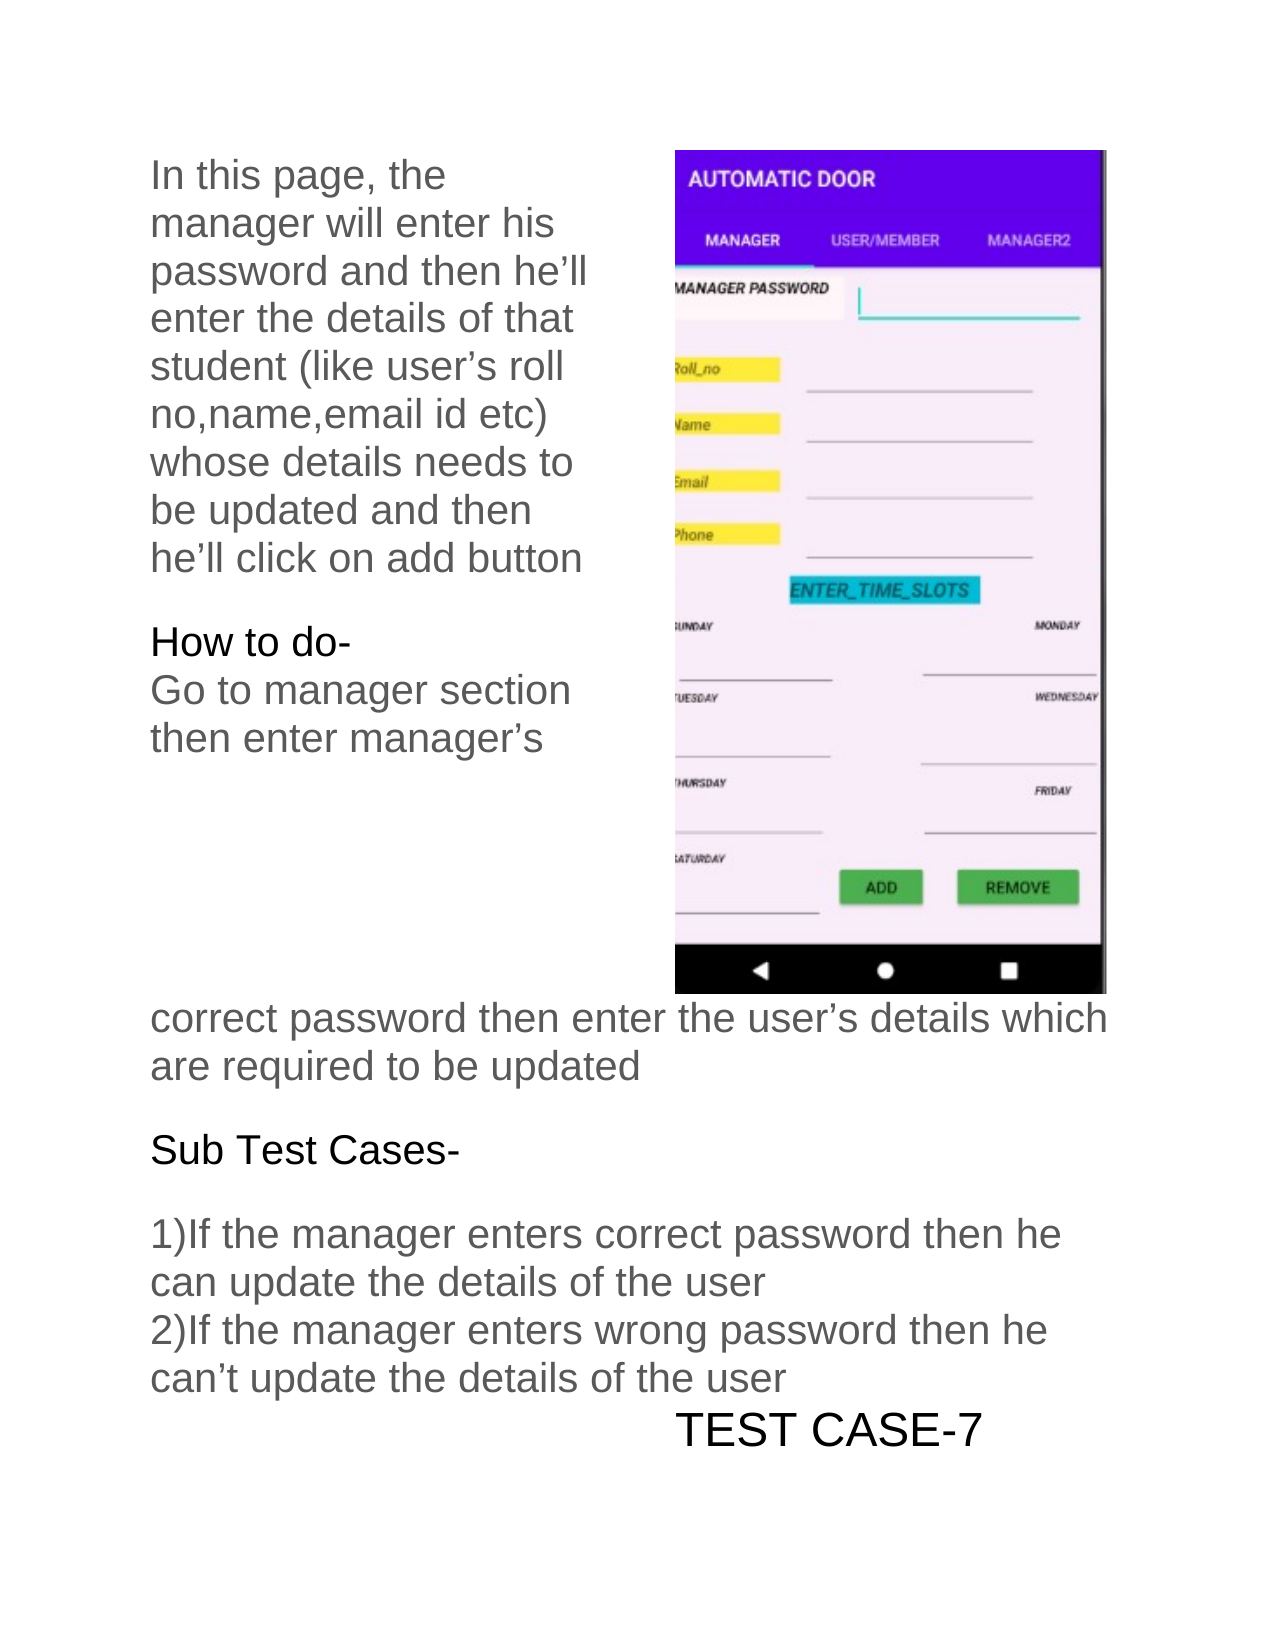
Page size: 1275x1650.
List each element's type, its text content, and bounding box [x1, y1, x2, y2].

text TEST CASE-7 [675, 1401, 1125, 1456]
text Go to manager section then enter manager’s [150, 665, 600, 761]
text In this page, the manager will enter his password and then he’ll enter the details of that student (like user’s roll no,name,email id etc) whose details needs to be updated and then he’ll click on add button [150, 150, 600, 581]
text Sub Test Cases- [150, 1126, 1125, 1173]
picture [675, 150, 1107, 994]
text correct password then enter the user’s details which are required to be updated [150, 994, 1125, 1089]
text How to do- [150, 617, 600, 665]
text 1)If the manager enters correct password then he can update the details of the user [150, 1209, 1125, 1305]
text 2)If the manager enters wrong password then he can’t update the details of the user [150, 1305, 1125, 1401]
